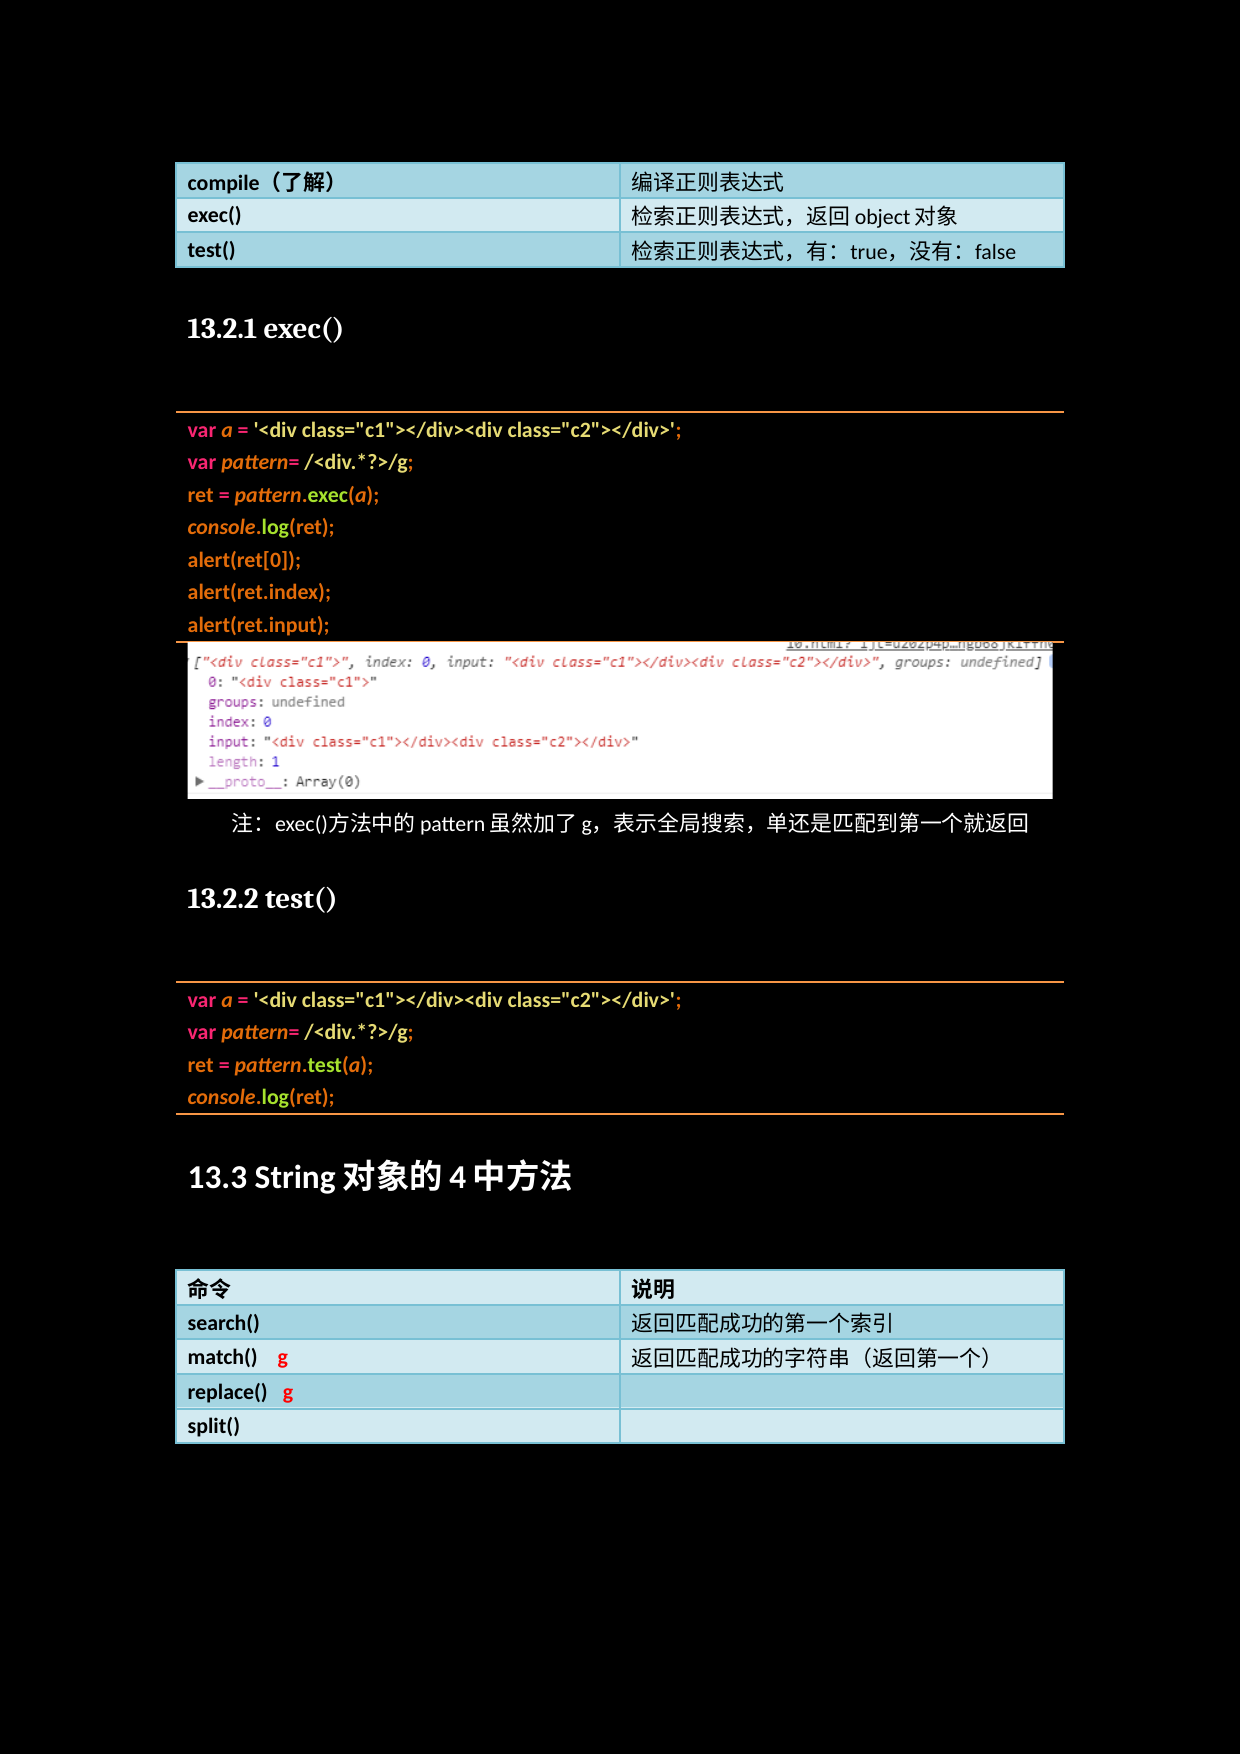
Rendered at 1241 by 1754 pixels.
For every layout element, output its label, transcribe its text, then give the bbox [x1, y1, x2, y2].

table_cell compile（了解） [177, 164, 619, 197]
table_cell replace() g [177, 1375, 619, 1407]
table_cell search() [177, 1306, 619, 1338]
table_cell exec() [177, 199, 619, 231]
table_cell test() [177, 233, 619, 266]
table_header 说明 [621, 1271, 1063, 1304]
subtitle 13.3 String对象的4中方法 [187, 1142, 1053, 1207]
table_header var a = '<div class="c1"></div><div class="c2"></div>'; var pattern= /<div.*?>/g; ret = pattern.exec(a); console.log(ret); alert(ret[0]); alert(ret.index); alert(ret.input); [176, 413, 1064, 641]
subtitle 13.2.2 test() [187, 867, 1053, 932]
table_cell 检索正则表达式，返回object对象 [621, 199, 1063, 231]
table_cell 编译正则表达式 [621, 164, 1063, 197]
table_header var a = '<div class="c1"></div><div class="c2"></div>'; var pattern= /<div.*?>/g; ret = pattern.test(a); console.log(ret); [176, 983, 1064, 1113]
table_cell 返回匹配成功的字符串（返回第一个） [621, 1340, 1063, 1373]
table_cell 检索正则表达式，有：true，没有：false [621, 233, 1063, 266]
table_header 命令 [177, 1271, 619, 1304]
table_cell [621, 1410, 1063, 1442]
table_cell [621, 1375, 1063, 1407]
table_cell match() g [177, 1340, 619, 1373]
subtitle 13.2.1 exec() [187, 297, 1053, 362]
table_cell 返回匹配成功的第一个索引 [621, 1306, 1063, 1338]
picture [187, 642, 1053, 799]
table_cell split() [177, 1410, 619, 1442]
text 注：exec()方法中的pattern虽然加了g，表示全局搜索，单还是匹配到第一个就返回 [187, 805, 1053, 838]
